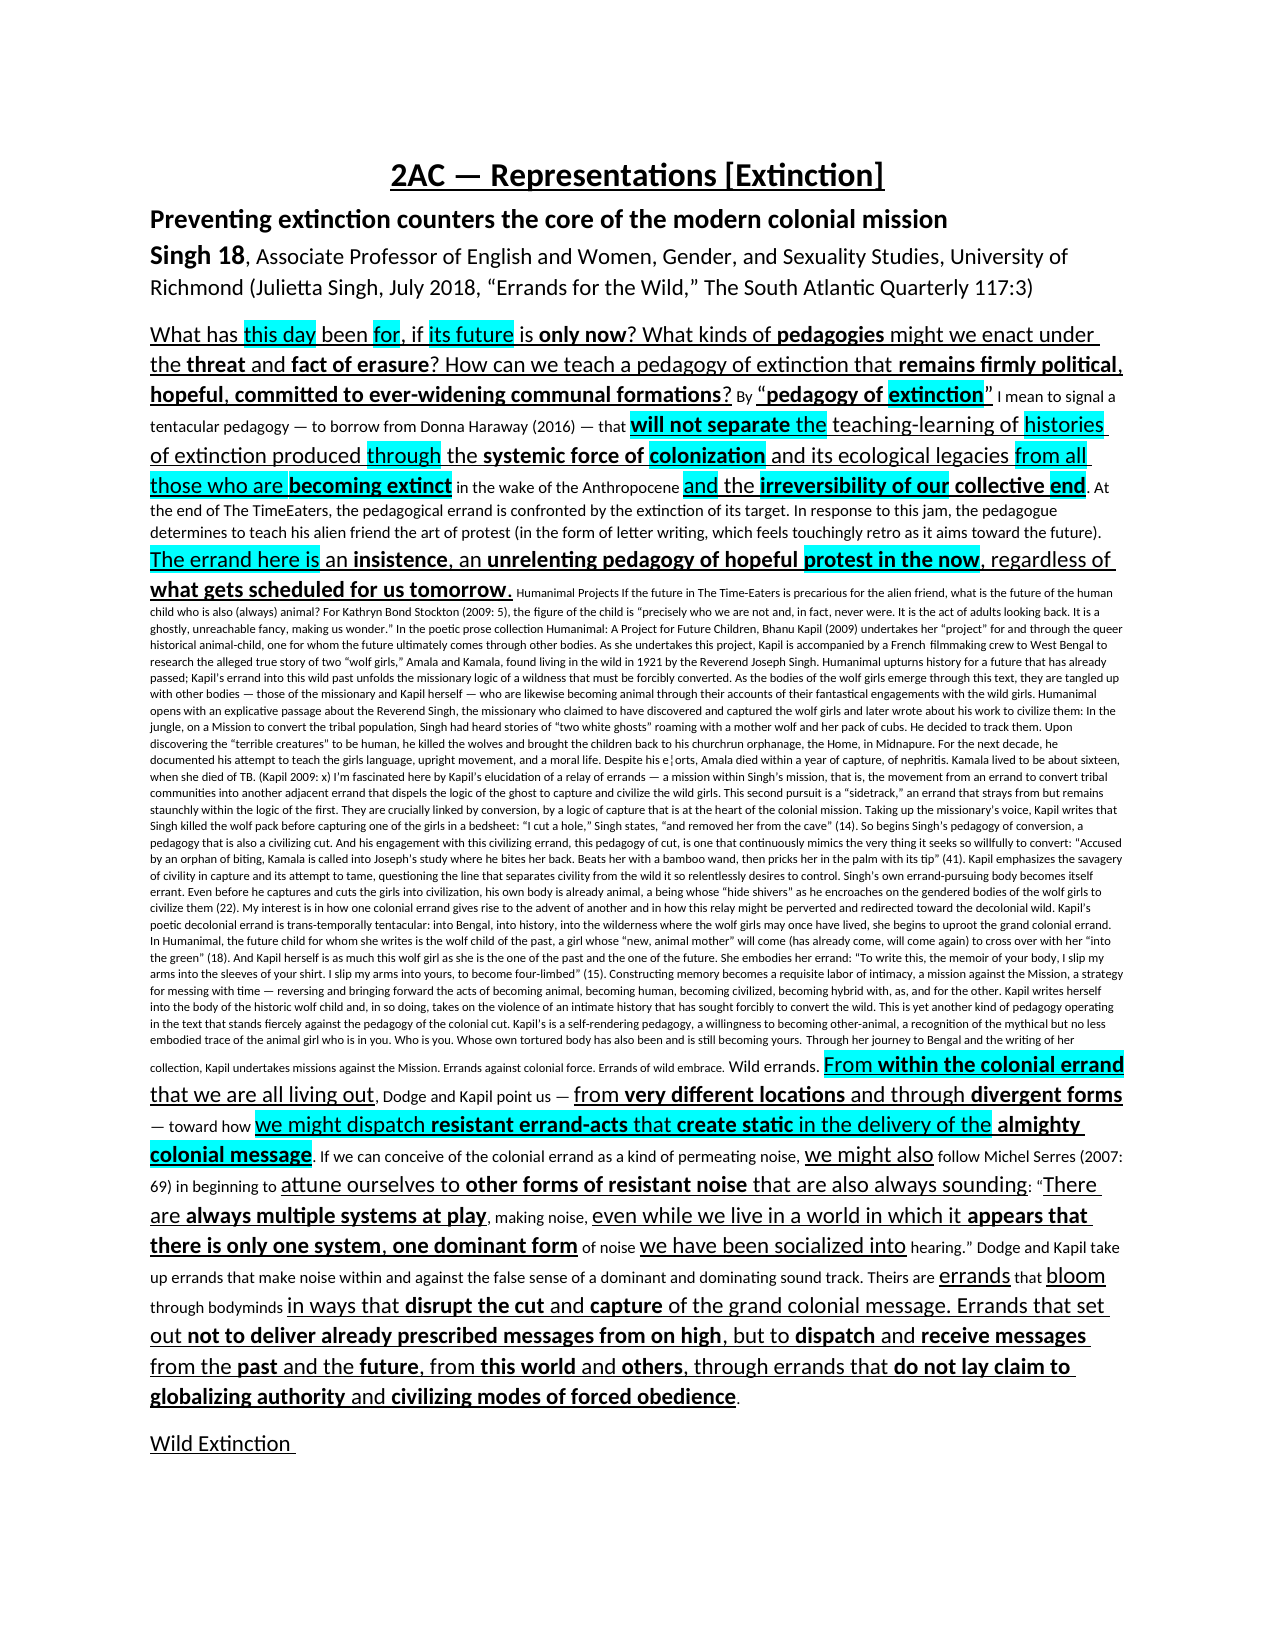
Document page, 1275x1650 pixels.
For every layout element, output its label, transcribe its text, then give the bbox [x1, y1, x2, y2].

text What has this day been for, if its future is only now? What kinds of pedagogies might we enact under the threat and fact of erasure? How can we teach a pedagogy of extinction that remains firmly political, hopeful, committed to ever-widening communal formations? By “pedagogy of extinction” I mean to signal a tentacular pedagogy — to borrow from Donna Haraway (2016) — that will not separate the teaching-learning of histories of extinction produced through the systemic force of colonization and its ecological legacies from all those who are becoming extinct in the wake of the Anthropocene and the irreversibility of our collective end. At the end of The TimeEaters, the pedagogical errand is confronted by the extinction of its target. In response to this jam, the pedagogue determines to teach his alien friend the art of protest (in the form of letter writing, which feels touchingly retro as it aims toward the future). The errand here is an insistence, an unrelenting pedagogy of hopeful protest in the now, regardless of what gets scheduled for us tomorrow. Humanimal Projects If the future in The Time-Eaters is precarious for the alien friend, what is the future of the human child who is also (always) animal? For Kathryn Bond Stockton (2009: 5), the figure of the child is “precisely who we are not and, in fact, never were. It is the act of adults looking back. It is a ghostly, unreachable fancy, making us wonder.” In the poetic prose collection Humanimal: A Project for Future Children, Bhanu Kapil (2009) undertakes her “project” for and through the queer historical animal-child, one for whom the future ultimately comes through other bodies. As she undertakes this project, Kapil is accompanied by a French filmmaking crew to West Bengal to research the alleged true story of two “wolf girls,” Amala and Kamala, found living in the wild in 1921 by the Reverend Joseph Singh. Humanimal upturns history for a future that has already passed; Kapil’s errand into this wild past unfolds the missionary logic of a wildness that must be forcibly converted. As the bodies of the wolf girls emerge through this text, they are tangled up with other bodies — those of the missionary and Kapil herself — who are likewise becoming animal through their accounts of their fantastical engagements with the wild girls. Humanimal opens with an explicative passage about the Reverend Singh, the missionary who claimed to have discovered and captured the wolf girls and later wrote about his work to civilize them: In the jungle, on a Mission to convert the tribal population, Singh had heard stories of “two white ghosts” roaming with a mother wolf and her pack of cubs. He decided to track them. Upon discovering the “terrible creatures” to be human, he killed the wolves and brought the children back to his churchrun orphanage, the Home, in Midnapure. For the next decade, he documented his attempt to teach the girls language, upright movement, and a moral life. Despite his e¦orts, Amala died within a year of capture, of nephritis. Kamala lived to be about sixteen, when she died of TB. (Kapil 2009: x) I’m fascinated here by Kapil’s elucidation of a relay of errands — a mission within Singh’s mission, that is, the movement from an errand to convert tribal communities into another adjacent errand that dispels the logic of the ghost to capture and civilize the wild girls. This second pursuit is a “sidetrack,” an errand that strays from but remains staunchly within the logic of the first. They are crucially linked by conversion, by a logic of capture that is at the heart of the colonial mission. Taking up the missionary’s voice, Kapil writes that Singh killed the wolf pack before capturing one of the girls in a bedsheet: “I cut a hole,” Singh states, “and removed her from the cave” (14). So begins Singh’s pedagogy of conversion, a pedagogy that is also a civilizing cut. And his engagement with this civilizing errand, this pedagogy of cut, is one that continuously mimics the very thing it seeks so willfully to convert: “Accused by an orphan of biting, Kamala is called into Joseph’s study where he bites her back. Beats her with a bamboo wand, then pricks her in the palm with its tip” (41). Kapil emphasizes the savagery of civility in capture and its attempt to tame, questioning the line that separates civility from the wild it so relentlessly desires to control. Singh’s own errand-pursuing body becomes itself errant. Even before he captures and cuts the girls into civilization, his own body is already animal, a being whose “hide shivers” as he encroaches on the gendered bodies of the wolf girls to civilize them (22). My interest is in how one colonial errand gives rise to the advent of another and in how this relay might be perverted and redirected toward the decolonial wild. Kapil’s poetic decolonial errand is trans-temporally tentacular: into Bengal, into history, into the wilderness where the wolf girls may once have lived, she begins to uproot the grand colonial errand. In Humanimal, the future child for whom she writes is the wolf child of the past, a girl whose “new, animal mother” will come (has already come, will come again) to cross over with her “into the green” (18). And Kapil herself is as much this wolf girl as she is the one of the past and the one of the future. She embodies her errand: “To write this, the memoir of your body, I slip my arms into the sleeves of your shirt. I slip my arms into yours, to become four-limbed” (15). Constructing memory becomes a requisite labor of intimacy, a mission against the Mission, a strategy for messing with time — reversing and bringing forward the acts of becoming animal, becoming human, becoming civilized, becoming hybrid with, as, and for the other. Kapil writes herself into the body of the historic wolf child and, in so doing, takes on the violence of an intimate history that has sought forcibly to convert the wild. This is yet another kind of pedagogy operating in the text that stands fiercely against the pedagogy of the colonial cut. Kapil’s is a self-rendering pedagogy, a willingness to becoming other-animal, a recognition of the mythical but no less embodied trace of the animal girl who is in you. Who is you. Whose own tortured body has also been and is still becoming yours. Through her journey to Bengal and the writing of her collection, Kapil undertakes missions against the Mission. Errands against colonial force. Errands of wild embrace. Wild errands. From within the colonial errand that we are all living out, Dodge and Kapil point us — from very different locations and through divergent forms — toward how we might dispatch resistant errand-acts that create static in the delivery of the almighty colonial message. If we can conceive of the colonial errand as a kind of permeating noise, we might also follow Michel Serres (2007: 69) in beginning to attune ourselves to other forms of resistant noise that are also always sounding: “There are always multiple systems at play, making noise, even while we live in a world in which it appears that there is only one system, one dominant form of noise we have been socialized into hearing.” Dodge and Kapil take up errands that make noise within and against the false sense of a dominant and dominating sound track. Theirs are errands that bloom through bodyminds in ways that disrupt the cut and capture of the grand colonial message. Errands that set out not to deliver already prescribed messages from on high, but to dispatch and receive messages from the past and the future, from this world and others, through errands that do not lay claim to globalizing authority and civilizing modes of forced obedience. [150, 320, 1125, 1410]
subtitle 2AC ⁠— Representations [Extinction] [150, 154, 1125, 195]
subtitle Preventing extinction counters the core of the modern colonial mission [150, 202, 1125, 235]
text Singh 18, Associate Professor of English and Women, Gender, and Sexuality Studies, University of Richmond (Julietta Singh, July 2018, “Errands for the Wild,” The South Atlantic Quarterly 117:3) [150, 238, 1125, 301]
text Wild Extinction [150, 1429, 1125, 1457]
